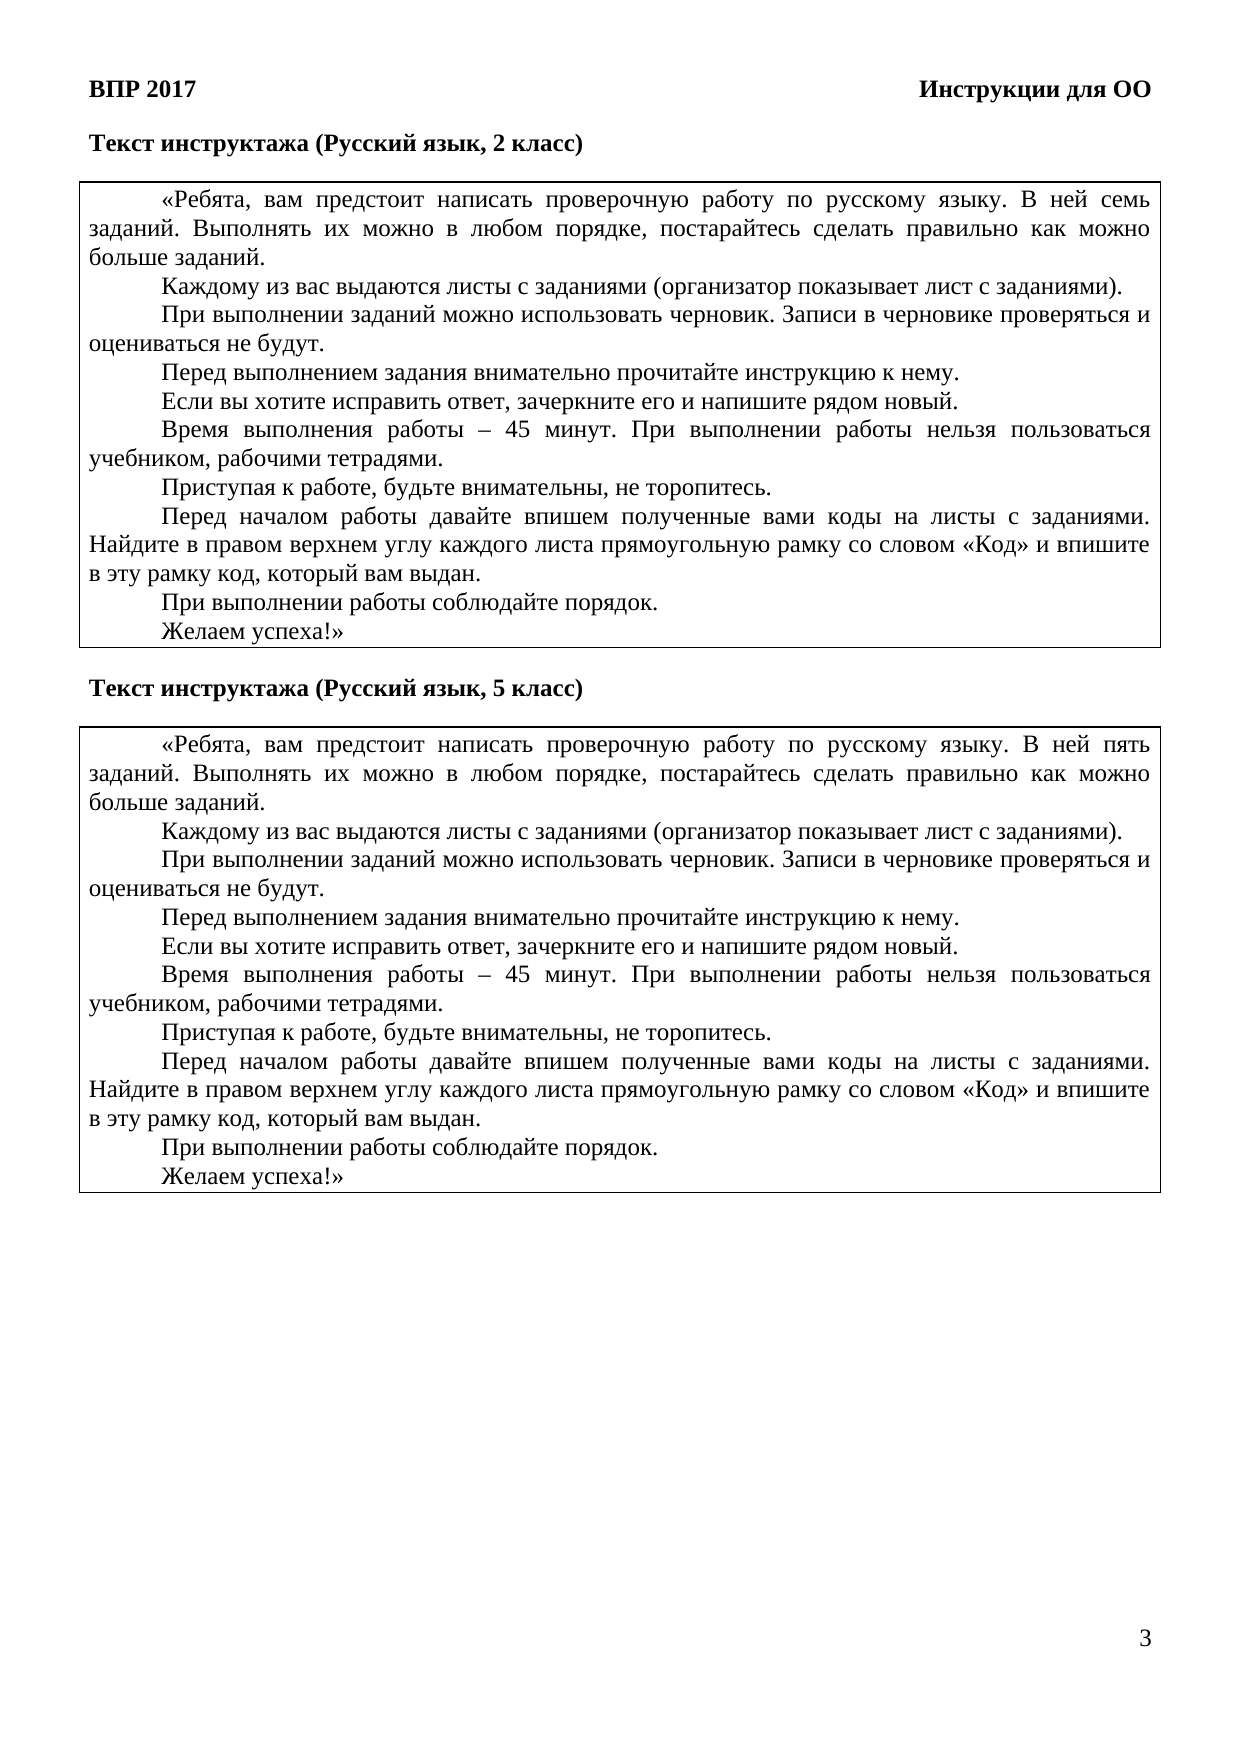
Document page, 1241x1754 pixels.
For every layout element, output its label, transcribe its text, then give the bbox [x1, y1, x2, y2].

text Перед выполнением задания внимательно прочитайте инструкцию к нему. [89, 902, 1152, 931]
text При выполнении заданий можно использовать черновик. Записи в черновике проверяться и оцениваться не будут. [89, 299, 1152, 357]
text При выполнении заданий можно использовать черновик. Записи в черновике проверяться и оцениваться не будут. [89, 844, 1152, 902]
text «Ребята, вам предстоит написать проверочную работу по русскому языку. В ней семь заданий. Выполнять их можно в любом порядке, постарайтесь сделать правильно как можно больше заданий. [80, 183, 1160, 271]
text Время выполнения работы – 45 минут. При выполнении работы нельзя пользоваться учебником, рабочими тетрадями. [89, 959, 1152, 1017]
text Приступая к работе, будьте внимательны, не торопитесь. [89, 1017, 1152, 1046]
text При выполнении работы соблюдайте порядок. [89, 1132, 1152, 1158]
text Каждому из вас выдаются листы с заданиями (организатор показывает лист с заданиями). [89, 271, 1152, 299]
text Желаем успеха!» [80, 613, 1160, 647]
text Время выполнения работы – 45 минут. При выполнении работы нельзя пользоваться учебником, рабочими тетрадями. [89, 414, 1152, 472]
text Каждому из вас выдаются листы с заданиями (организатор показывает лист с заданиями). [89, 816, 1152, 844]
text Перед началом работы давайте впишем полученные вами коды на листы с заданиями. Найдите в правом верхнем углу каждого листа прямоугольную рамку со словом «Код» и впишите в эту рамку код, который вам выдан. [89, 501, 1152, 587]
text Перед выполнением задания внимательно прочитайте инструкцию к нему. [89, 357, 1152, 386]
text Текст инструктажа (Русский язык, 2 класс) [89, 128, 1152, 156]
text «Ребята, вам предстоит написать проверочную работу по русскому языку. В ней пять заданий. Выполнять их можно в любом порядке, постарайтесь сделать правильно как можно больше заданий. [80, 728, 1160, 816]
text Приступая к работе, будьте внимательны, не торопитесь. [89, 472, 1152, 501]
text Текст инструктажа (Русский язык, 5 класс) [89, 673, 1152, 701]
text Желаем успеха!» [80, 1158, 1160, 1192]
text Если вы хотите исправить ответ, зачеркните его и напишите рядом новый. [89, 386, 1152, 414]
text Перед началом работы давайте впишем полученные вами коды на листы с заданиями. Найдите в правом верхнем углу каждого листа прямоугольную рамку со словом «Код» и впишите в эту рамку код, который вам выдан. [89, 1046, 1152, 1132]
text При выполнении работы соблюдайте порядок. [89, 587, 1152, 613]
text Если вы хотите исправить ответ, зачеркните его и напишите рядом новый. [89, 931, 1152, 959]
